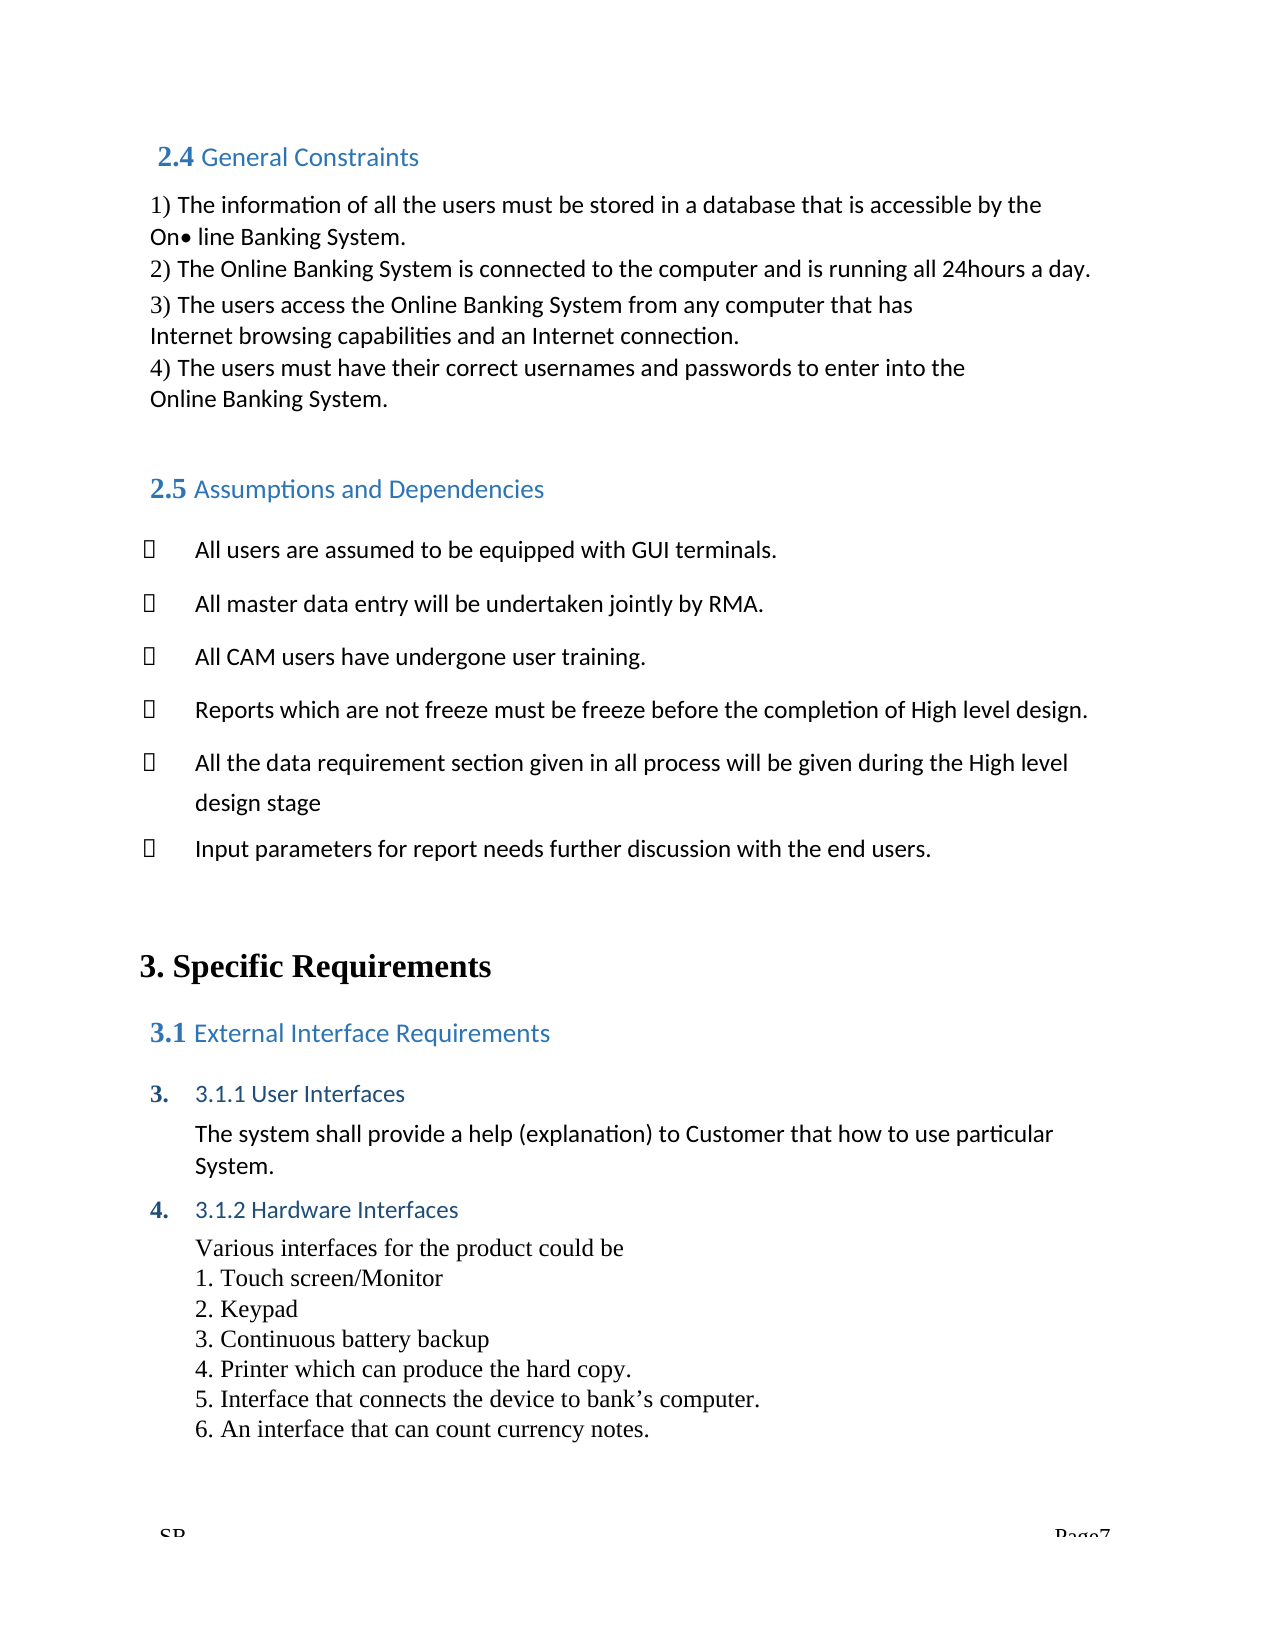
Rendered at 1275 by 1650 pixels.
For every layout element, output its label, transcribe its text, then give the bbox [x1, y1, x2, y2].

list All users are assumed to be equipped with GUI terminals. [142, 522, 1206, 573]
list All master data entry will be undertaken jointly by RMA. [142, 575, 1206, 626]
list An interface that can count currency notes. [195, 1414, 1206, 1443]
list Reports which are not freeze must be freeze before the completion of High level design. [142, 681, 1206, 733]
list Input parameters for report needs further discussion with the end users. [142, 820, 1206, 871]
list The users must have their correct usernames and passwords to enter into the Online Banking System. [150, 352, 1038, 414]
list The users access the Online Banking System from any computer that has Internet browsing capabilities and an Internet connection. [150, 289, 1002, 351]
text The system shall provide a help (explanation) to Customer that how to use particular System. [195, 1118, 1057, 1181]
subtitle General Constraints [157, 139, 1206, 173]
subtitle Assumptions and Dependencies [150, 472, 1206, 506]
subtitle Specific Requirements [139, 946, 1206, 985]
list All the data requirement section given in all process will be given during the High level design stage [142, 735, 1069, 818]
subtitle External Interface Requirements [150, 1015, 1206, 1049]
list The information of all the users must be stored in a database that is accessible by the On• line Banking System. [150, 189, 1085, 252]
list 3.1.1 User Interfaces [150, 1078, 1206, 1109]
list 3.1.2 Hardware Interfaces [150, 1194, 1206, 1225]
list Interface that connects the device to bank’s computer. [195, 1384, 1206, 1413]
list All CAM users have undergone user training. [142, 628, 1206, 679]
text Various interfaces for the product could be [195, 1233, 1206, 1262]
list Continuous battery backup [195, 1324, 1206, 1352]
list Keypad [195, 1294, 1206, 1322]
list The Online Banking System is connected to the computer and is running all 24hours a day. [150, 253, 1206, 284]
list Touch screen/Monitor [195, 1263, 1206, 1292]
list Printer which can produce the hard copy. [195, 1354, 1206, 1383]
